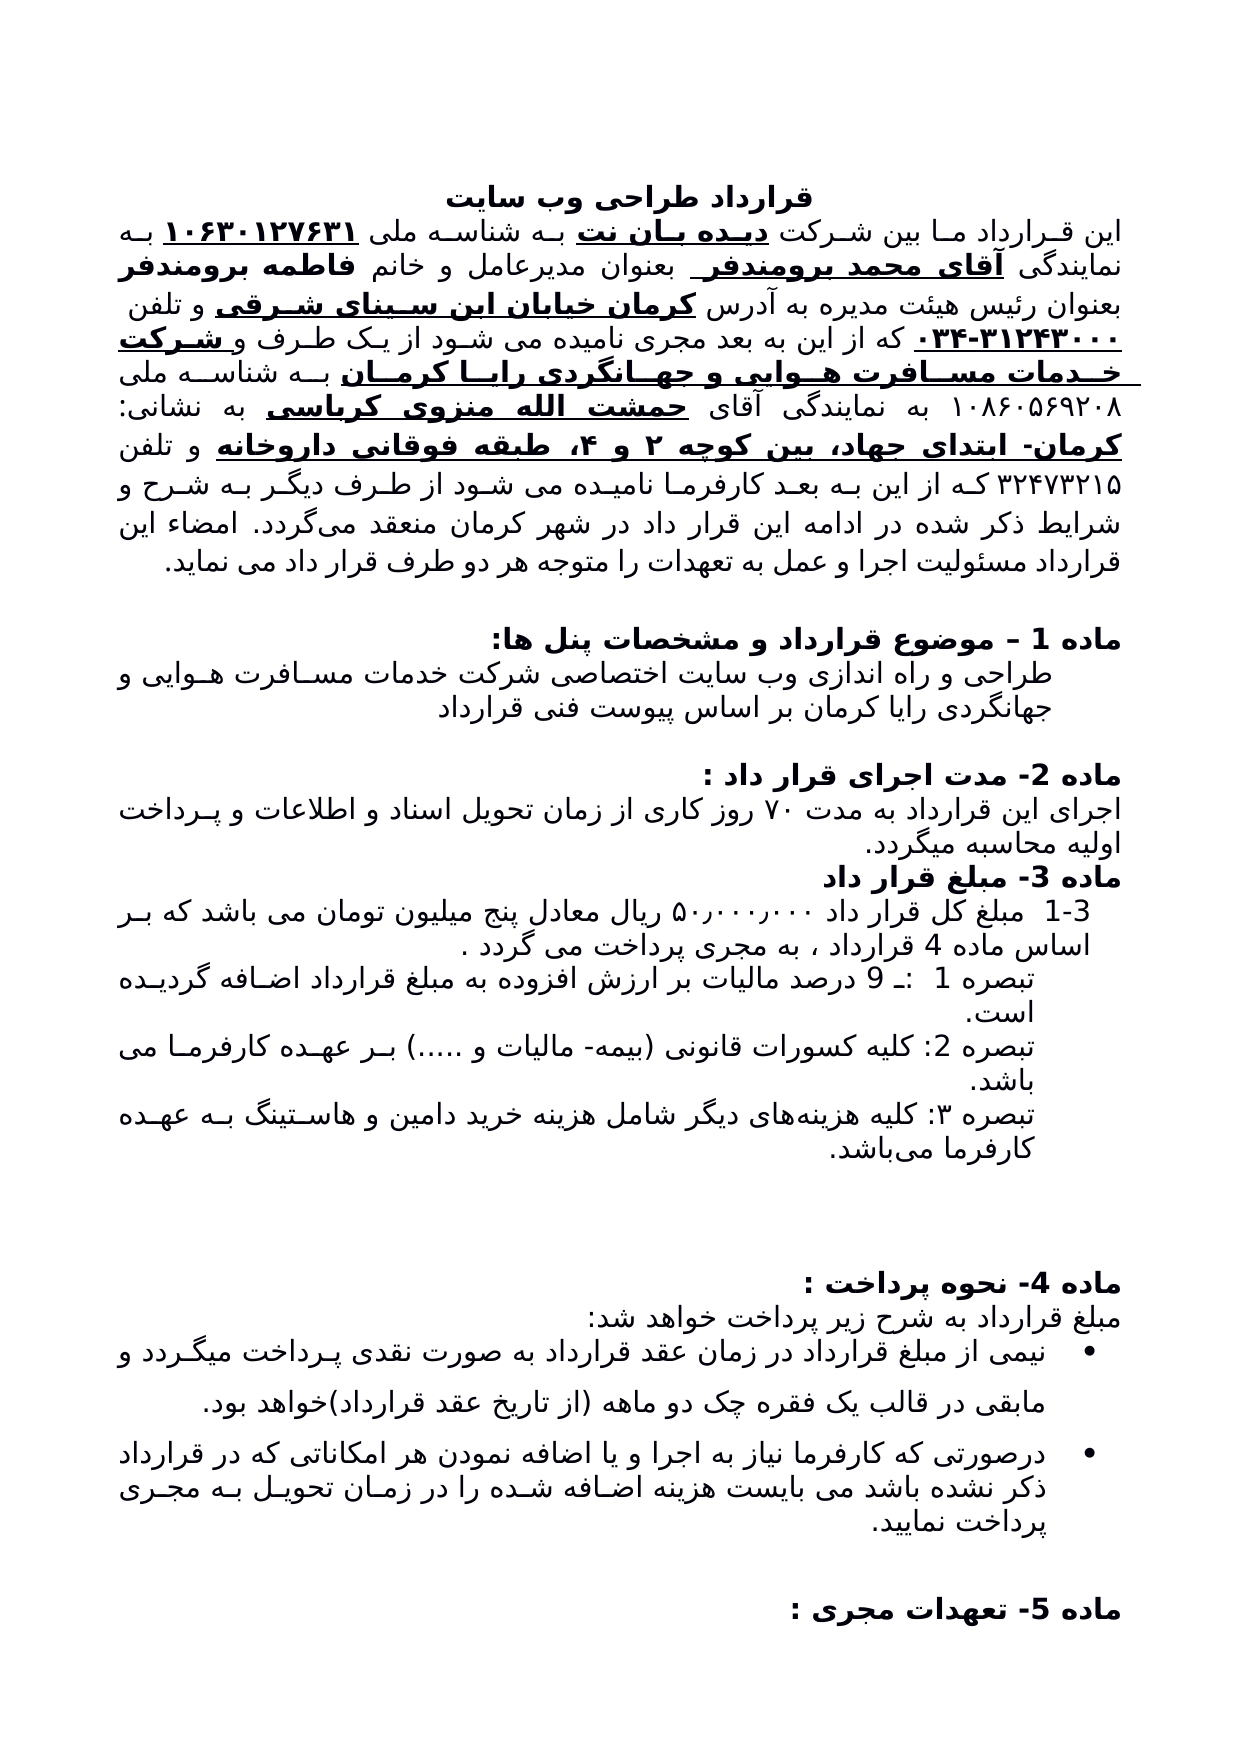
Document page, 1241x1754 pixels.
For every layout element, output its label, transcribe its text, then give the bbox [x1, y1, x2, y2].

text ماده 4- نحوه پرداخت : [118, 1266, 1122, 1300]
text اجرای اين قرارداد به مدت ۷۰ روز کاری از زمان تحویل اسناد و اطلاعات و پرداخت اولیه محاسبه میگردد. [118, 792, 1122, 860]
list نیمی از مبلغ قرارداد در زمان عقد قرارداد به صورت نقدی پرداخت میگردد و مابقی در قالب یک فقره چک دو ماهه (از تاریخ عقد قرارداد)خواهد بود. [118, 1334, 1084, 1419]
text ماده 2- مدت اجرای قرار داد : [118, 758, 1122, 792]
list درصورتی که کارفرما نیاز به اجرا و یا اضافه نمودن هر امکاناتی که در قرارداد ذکر نشده باشد می بایست هزینه اضافه شده را در زمان تحویل به مجری پرداخت نمایید. [118, 1436, 1084, 1538]
text تبصره ۳: کلیه هزینه‌های دیگر شامل هزینه خرید دامین و هاستینگ به عهده کارفرما می‌باشد. [118, 1098, 1035, 1166]
list طراحی و راه اندازی وب سايت اختصاصی شرکت خدمات مسافرت هوایی و جهانگردی رایا کرمان بر اساس پیوست فنی قرارداد [118, 657, 1054, 724]
text ماده 3- مبلغ قرار داد [118, 860, 1122, 894]
text قرارداد طراحی وب سايت [137, 180, 1122, 214]
text این قرارداد ما بین شرکت دیده بان نت به شناسه ملی ۱۰۶۳۰۱۲۷۶۳۱ به نمایندگی آقای محمد برومندفر بعنوان مدیرعامل و خانم فاطمه برومندفر بعنوان رئیس هیئت مدیره به آدرس کرمان خیابان ابن سینای شرقی و تلفن ۳۱۲۴۳۰۰۰-۰۳۴ که از این به بعد مجری نامیده می شود از یک طرف و شرکت خدمات مسافرت هوایی و جهانگردی رایا کرمان به شناسه ملی ۱۰۸۶۰۵۶۹۲۰۸ به نمایندگی آقای حمشت الله منزوی کرباسی به نشانی: کرمان- ابتدای جهاد، بین کوچه ۲ و ۴، طبقه فوقانی داروخانه و تلفن ۳۲۴۷۳۲۱۵ که از این به بعد کارفرما نامیده می شود از طرف دیگر به شرح و شرایط ذکر شده در ادامه این قرار داد در شهر کرمان منعقد می‌گردد. امضاء این قرارداد مسئولیت اجرا و عمل به تعهدات را متوجه هر دو طرف قرار داد می نماید. [118, 214, 1122, 583]
text تبصره 2: کلیه کسورات قانونی (بیمه- مالیات و .....) بر عهده کارفرما می باشد. [118, 1030, 1035, 1098]
text ماده 1 – موضوع قرارداد و مشخصات پنل ها: [118, 623, 1122, 657]
text ماده 5- تعهدات مجری : [118, 1592, 1122, 1626]
text مبلغ قرارداد به شرح زیر پرداخت خواهد شد: [118, 1300, 1122, 1334]
text 1-3 مبلغ کل قرار داد ۵۰٫۰۰۰٫۰۰۰ ریال معادل پنج میلیون تومان می باشد که بر اساس ماده 4 قرارداد ، به مجری پرداخت می گردد . [118, 894, 1091, 962]
text تبصره 1 : 9 درصد مالیات بر ارزش افزوده به مبلغ قرارداد اضافه گردیده است. [118, 962, 1035, 1030]
